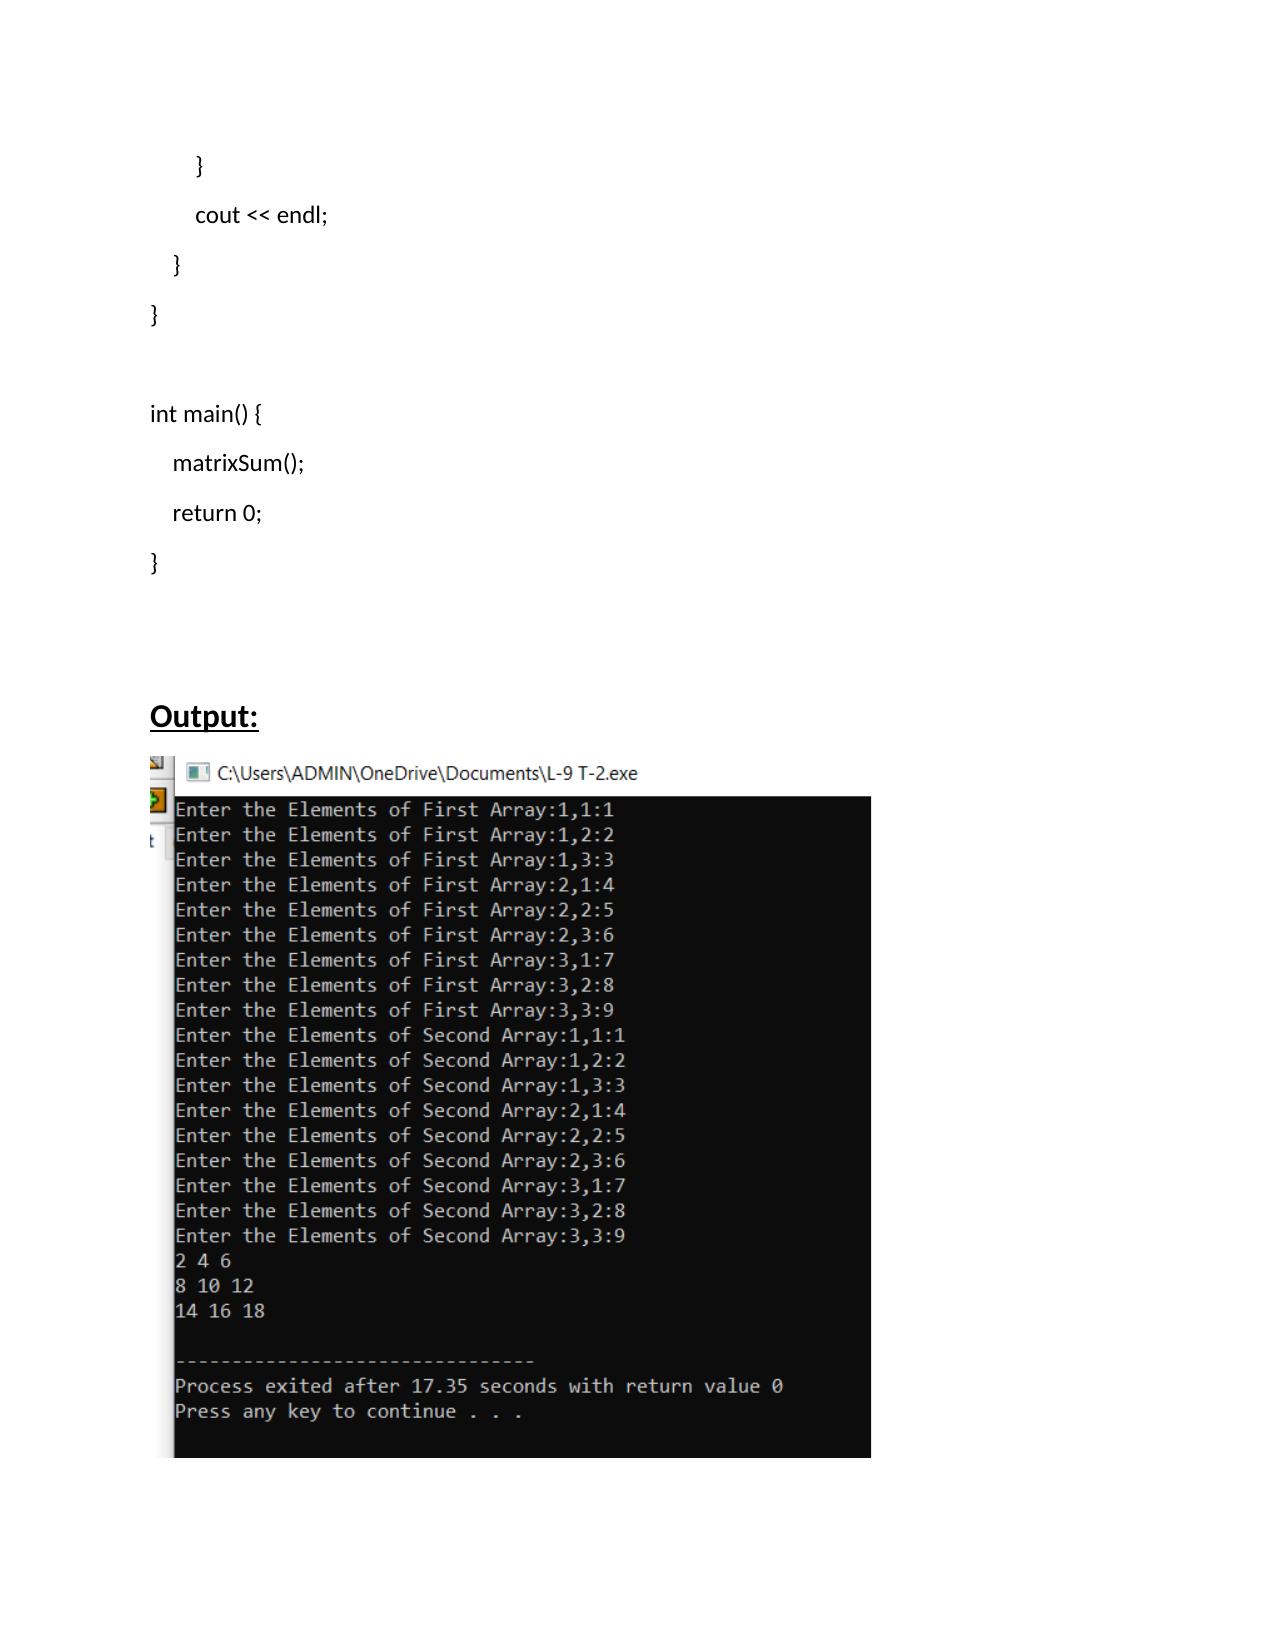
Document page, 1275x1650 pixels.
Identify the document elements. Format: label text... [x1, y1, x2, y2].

text int main() { [150, 398, 1125, 428]
text } [150, 547, 1125, 577]
text matrixSum(); [150, 447, 1125, 478]
picture [150, 756, 872, 1458]
text } [150, 299, 1125, 329]
text cout << endl; [150, 199, 1125, 230]
text return 0; [150, 497, 1125, 528]
text Output: [150, 695, 1125, 736]
text } [150, 249, 1125, 280]
text } [150, 150, 1125, 181]
